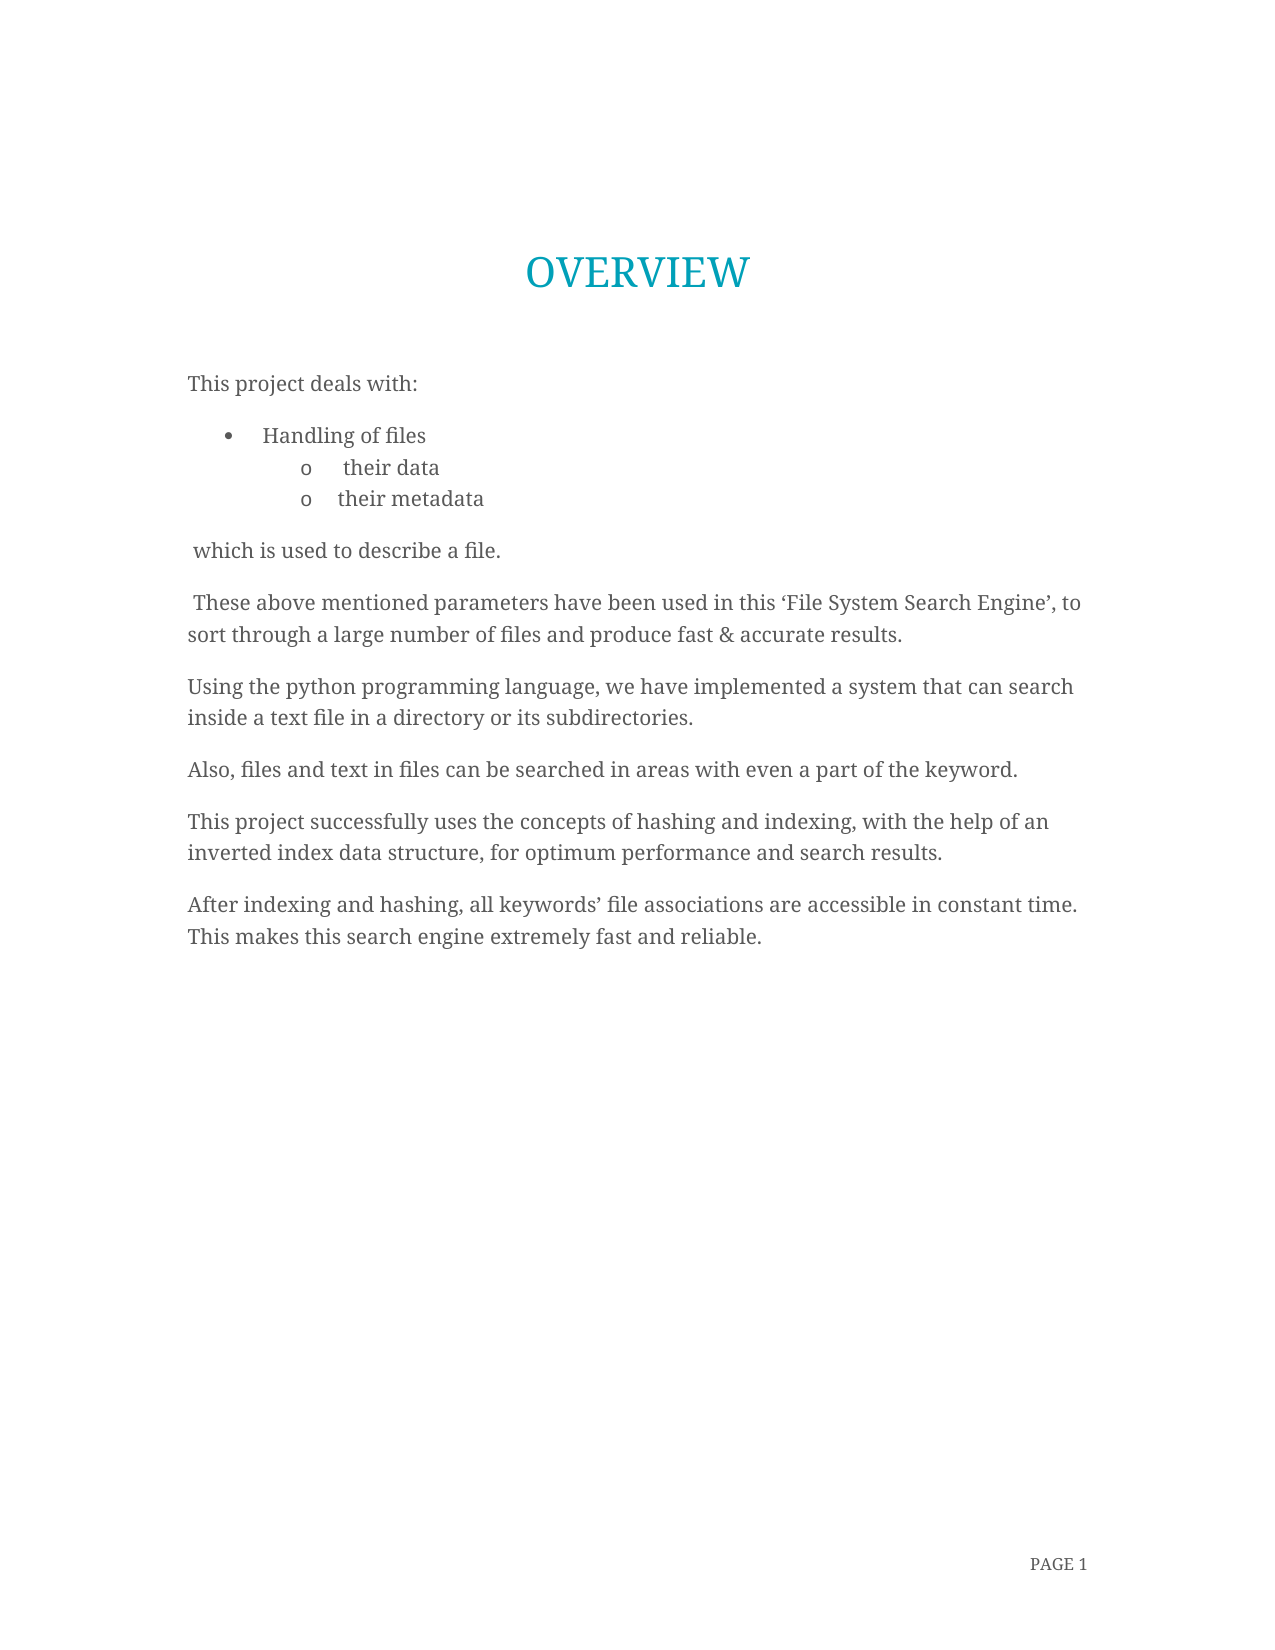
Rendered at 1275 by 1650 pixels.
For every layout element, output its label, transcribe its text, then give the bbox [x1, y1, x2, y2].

text This project deals with: [187, 369, 1087, 398]
list Handling of files [225, 422, 1087, 450]
list their data [300, 453, 1087, 481]
text This project successfully uses the concepts of hashing and indexing, with the help of an inverted index data structure, for optimum performance and search results. [187, 807, 1087, 867]
text These above mentioned parameters have been used in this ‘File System Search Engine’, to sort through a large number of files and produce fast & accurate results. [187, 588, 1087, 648]
text Using the python programming language, we have implemented a system that can search inside a text file in a directory or its subdirectories. [187, 672, 1087, 731]
text Also, files and text in files can be searched in areas with even a part of the keyword. [187, 755, 1087, 783]
subtitle OVERVIEW [187, 242, 1087, 299]
text After indexing and hashing, all keywords’ file associations are accessible in constant time. This makes this search engine extremely fast and reliable. [187, 891, 1087, 950]
list their metadata [300, 484, 1087, 513]
text which is used to describe a file. [187, 536, 1087, 565]
